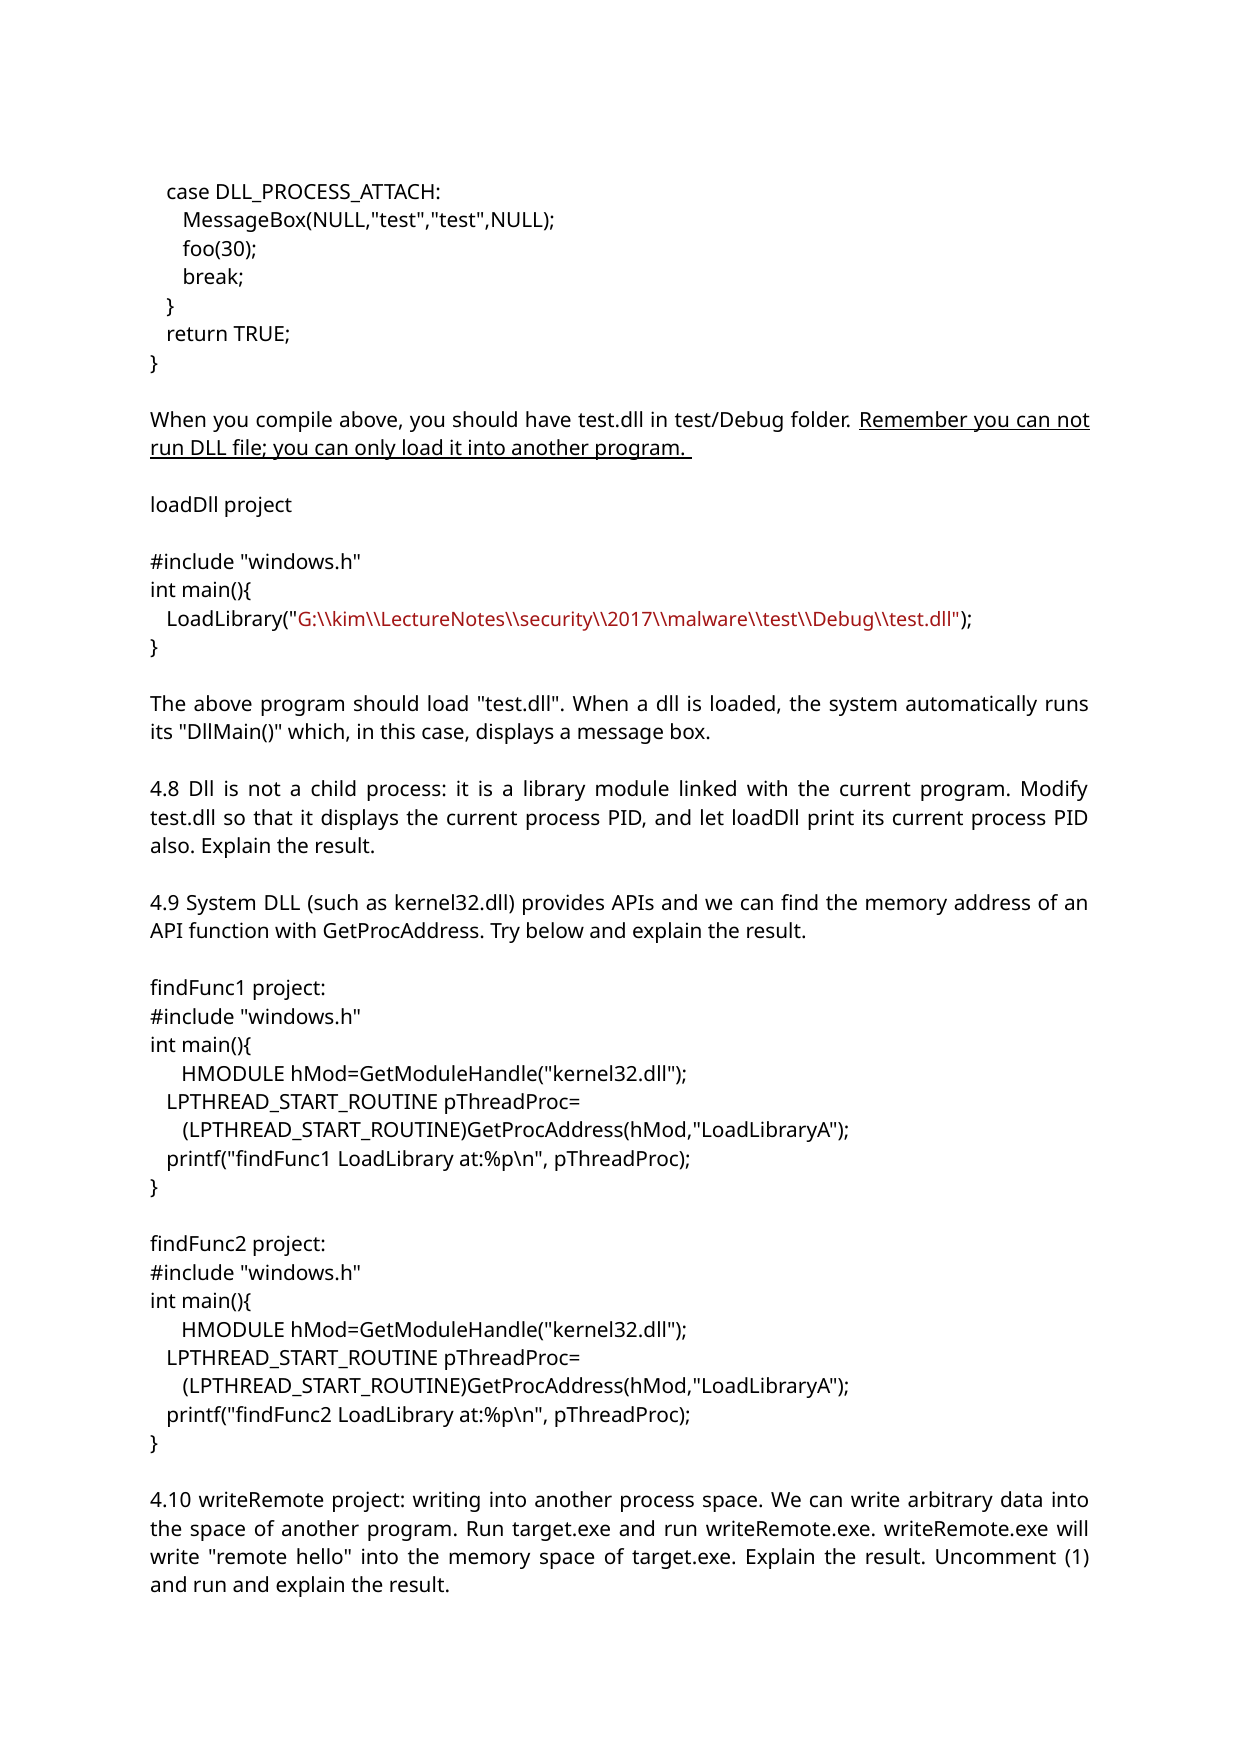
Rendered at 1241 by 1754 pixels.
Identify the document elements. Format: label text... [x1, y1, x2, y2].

text printf("findFunc2 LoadLibrary at:%p\n", pThreadProc); [150, 1400, 1090, 1428]
text (LPTHREAD_START_ROUTINE)GetProcAddress(hMod,"LoadLibraryA"); [150, 1372, 1090, 1400]
text 4.9 System DLL (such as kernel32.dll) provides APIs and we can find the memory address of an API function with GetProcAddress. Try below and explain the result. [150, 888, 1090, 945]
text int main(){ [150, 1286, 1090, 1315]
text When you compile above, you should have test.dll in test/Debug folder. Remember you can not run DLL file; you can only load it into another program. [150, 405, 1090, 462]
text } [150, 1428, 1090, 1457]
text HMODULE hMod=GetModuleHandle("kernel32.dll"); [150, 1315, 1090, 1343]
text printf("findFunc1 LoadLibrary at:%p\n", pThreadProc); [150, 1144, 1090, 1172]
text MessageBox(NULL,"test","test",NULL); [150, 206, 1090, 234]
text #include "windows.h" [150, 1002, 1090, 1030]
text } [150, 632, 1090, 661]
text } [150, 1172, 1090, 1201]
text The above program should load "test.dll". When a dll is loaded, the system automatically runs its "DllMain()" which, in this case, displays a message box. [150, 689, 1090, 746]
text HMODULE hMod=GetModuleHandle("kernel32.dll"); [150, 1059, 1090, 1087]
text loadDll project [150, 490, 1090, 518]
text 4.8 Dll is not a child process: it is a library module linked with the current program. Modify test.dll so that it displays the current process PID, and let loadDll print its current process PID also. Explain the result. [150, 774, 1090, 860]
text LPTHREAD_START_ROUTINE pThreadProc= [150, 1087, 1090, 1116]
text #include "windows.h" [150, 1258, 1090, 1286]
text return TRUE; [150, 319, 1090, 348]
text int main(){ [150, 1030, 1090, 1059]
text LPTHREAD_START_ROUTINE pThreadProc= [150, 1343, 1090, 1372]
text break; [150, 262, 1090, 291]
text foo(30); [150, 234, 1090, 262]
text int main(){ [150, 575, 1090, 604]
text findFunc2 project: [150, 1229, 1090, 1258]
text (LPTHREAD_START_ROUTINE)GetProcAddress(hMod,"LoadLibraryA"); [150, 1116, 1090, 1144]
text } [150, 291, 1090, 319]
text findFunc1 project: [150, 973, 1090, 1002]
text #include "windows.h" [150, 547, 1090, 575]
text 4.10 writeRemote project: writing into another process space. We can write arbitrary data into the space of another program. Run target.exe and run writeRemote.exe. writeRemote.exe will write "remote hello" into the memory space of target.exe. Explain the result. Uncomment (1) and run and explain the result. [150, 1485, 1090, 1599]
text } [150, 348, 1090, 376]
text case DLL_PROCESS_ATTACH: [150, 177, 1090, 206]
text LoadLibrary("G:\\kim\\LectureNotes\\security\\2017\\malware\\test\\Debug\\test.dll"); [150, 604, 1090, 632]
